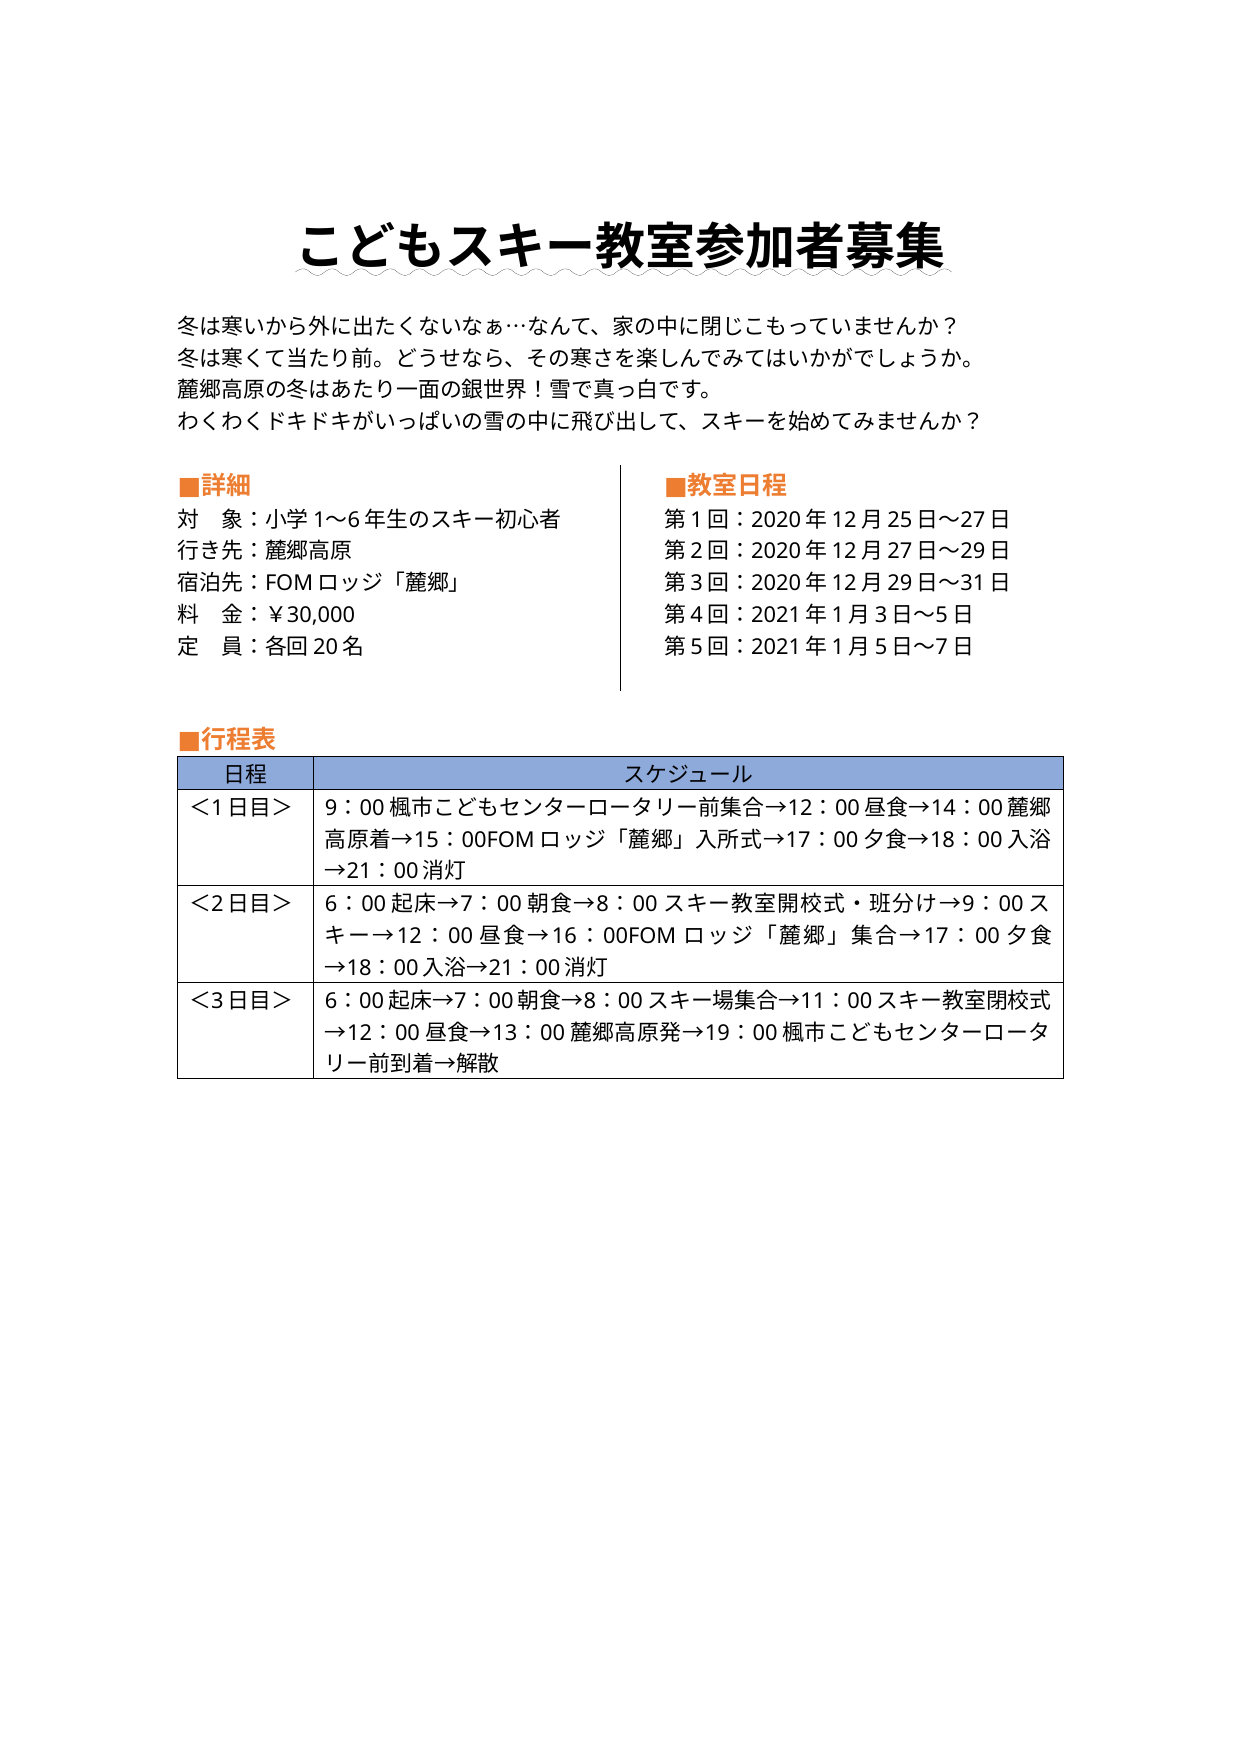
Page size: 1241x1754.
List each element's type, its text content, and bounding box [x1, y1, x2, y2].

text 冬は寒いから外に出たくないなぁ…なんて、家の中に閉じこもっていませんか？ [177, 309, 1063, 341]
text 第3回：2020年12月29日～31日 [664, 565, 1063, 597]
subtitle ■詳細 [177, 465, 576, 502]
table_cell ＜2日目＞ [178, 886, 313, 982]
table_header スケジュール [314, 757, 1063, 789]
text 宿泊先：FOMロッジ「麓郷」 [177, 565, 576, 597]
text 料 金：￥30,000 [177, 597, 576, 629]
text 麓郷高原の冬はあたり一面の銀世界！雪で真っ白です。 [177, 372, 1063, 404]
text 第5回：2021年1月5日～7日 [664, 629, 1063, 661]
table_cell ＜1日目＞ [178, 790, 313, 885]
table_cell 6：00起床7：00朝食8：00スキー教室開校式・班分け9：00スキー12：00昼食16：00FOMロッジ「麓郷」集合17：00夕食18：00入浴21：00消灯 [314, 886, 1063, 982]
text 定 員：各回20名 [177, 629, 576, 660]
text 行き先：麓郷高原 [177, 533, 576, 565]
table_cell 9：00楓市こどもセンターロータリー前集合12：00昼食14：00麓郷高原着15：00FOMロッジ「麓郷」入所式17：00夕食18：00入浴21：00消灯 [314, 790, 1063, 885]
table_header 日程 [178, 757, 313, 789]
text 冬は寒くて当たり前。どうせなら、その寒さを楽しんでみてはいかがでしょうか。 [177, 341, 1063, 372]
text 第4回：2021年1月3日～5日 [664, 597, 1063, 629]
text 第1回：2020年12月25日～27日 [664, 502, 1063, 533]
text 対 象：小学1～6年生のスキー初心者 [177, 502, 576, 533]
text わくわくドキドキがいっぱいの雪の中に飛び出して、スキーを始めてみませんか？ [177, 404, 1063, 436]
table_cell 6：00起床7：00朝食8：00スキー場集合11：00スキー教室閉校式12：00昼食13：00麓郷高原発19：00楓市こどもセンターロータリー前到着解散 [314, 983, 1063, 1078]
subtitle ■行程表 [177, 720, 1063, 756]
subtitle ■教室日程 [664, 465, 1063, 502]
text こどもスキー教室参加者募集 [177, 207, 1063, 279]
table_cell ＜3日目＞ [178, 983, 313, 1078]
text 第2回：2020年12月27日～29日 [664, 533, 1063, 565]
